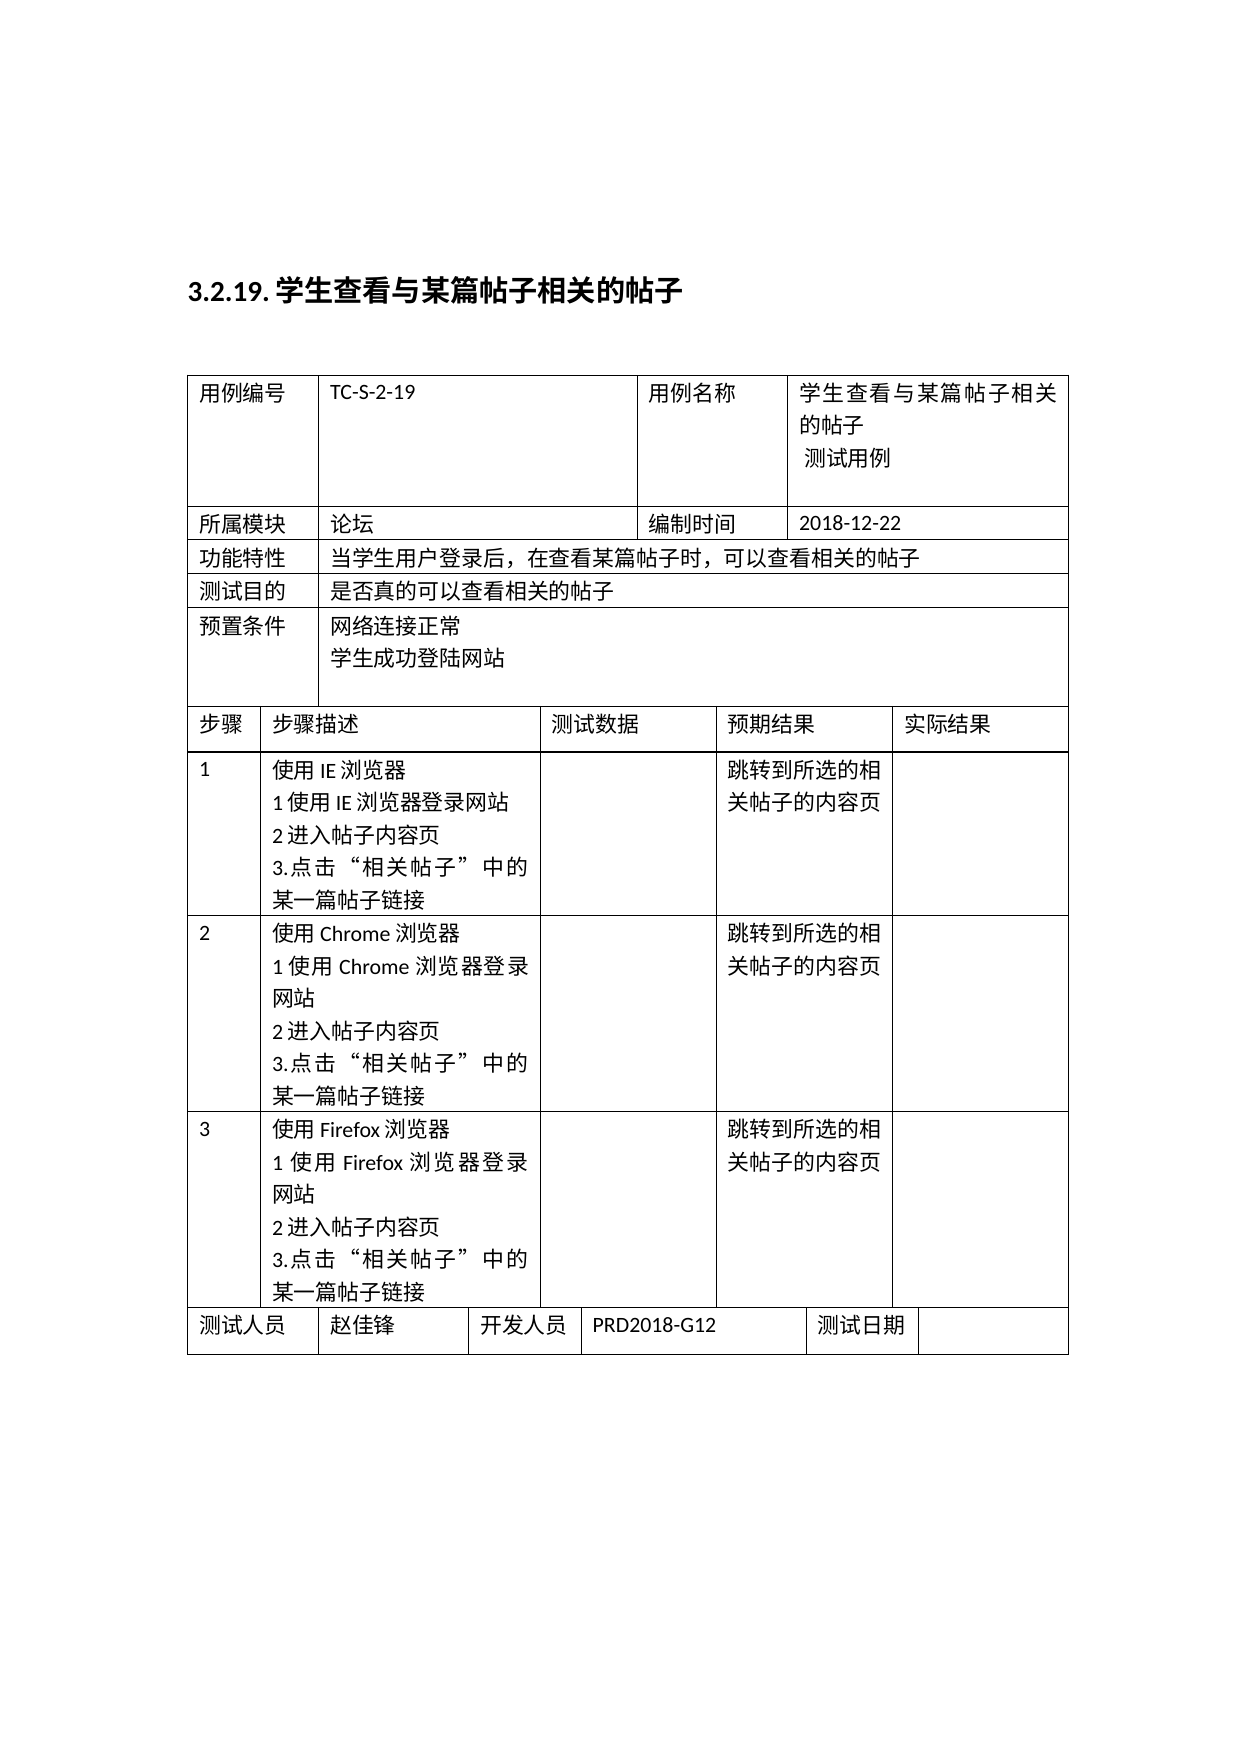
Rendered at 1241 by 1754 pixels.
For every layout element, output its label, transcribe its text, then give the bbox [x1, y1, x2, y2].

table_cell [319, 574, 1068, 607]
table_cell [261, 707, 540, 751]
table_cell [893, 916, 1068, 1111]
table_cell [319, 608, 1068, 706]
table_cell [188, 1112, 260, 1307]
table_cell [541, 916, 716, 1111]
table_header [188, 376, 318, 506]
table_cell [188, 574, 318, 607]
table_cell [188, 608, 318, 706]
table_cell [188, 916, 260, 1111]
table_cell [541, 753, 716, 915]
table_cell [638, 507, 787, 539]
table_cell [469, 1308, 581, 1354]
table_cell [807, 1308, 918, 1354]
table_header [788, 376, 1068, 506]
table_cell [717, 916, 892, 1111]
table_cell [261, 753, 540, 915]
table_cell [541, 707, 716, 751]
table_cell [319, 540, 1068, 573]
subtitle 学生查看与某篇帖子相关的帖子 [187, 256, 1053, 321]
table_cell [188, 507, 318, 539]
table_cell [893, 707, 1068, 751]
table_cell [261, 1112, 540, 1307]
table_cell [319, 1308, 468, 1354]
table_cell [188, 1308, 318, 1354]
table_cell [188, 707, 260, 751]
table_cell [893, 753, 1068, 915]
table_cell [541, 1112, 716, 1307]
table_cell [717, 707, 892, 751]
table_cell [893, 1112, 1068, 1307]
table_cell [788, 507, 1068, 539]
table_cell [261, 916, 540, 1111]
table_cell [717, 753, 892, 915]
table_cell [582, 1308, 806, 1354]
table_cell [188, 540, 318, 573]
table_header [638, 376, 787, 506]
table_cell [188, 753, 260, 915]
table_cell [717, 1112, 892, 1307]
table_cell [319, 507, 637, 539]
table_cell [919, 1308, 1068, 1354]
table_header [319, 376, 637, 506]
